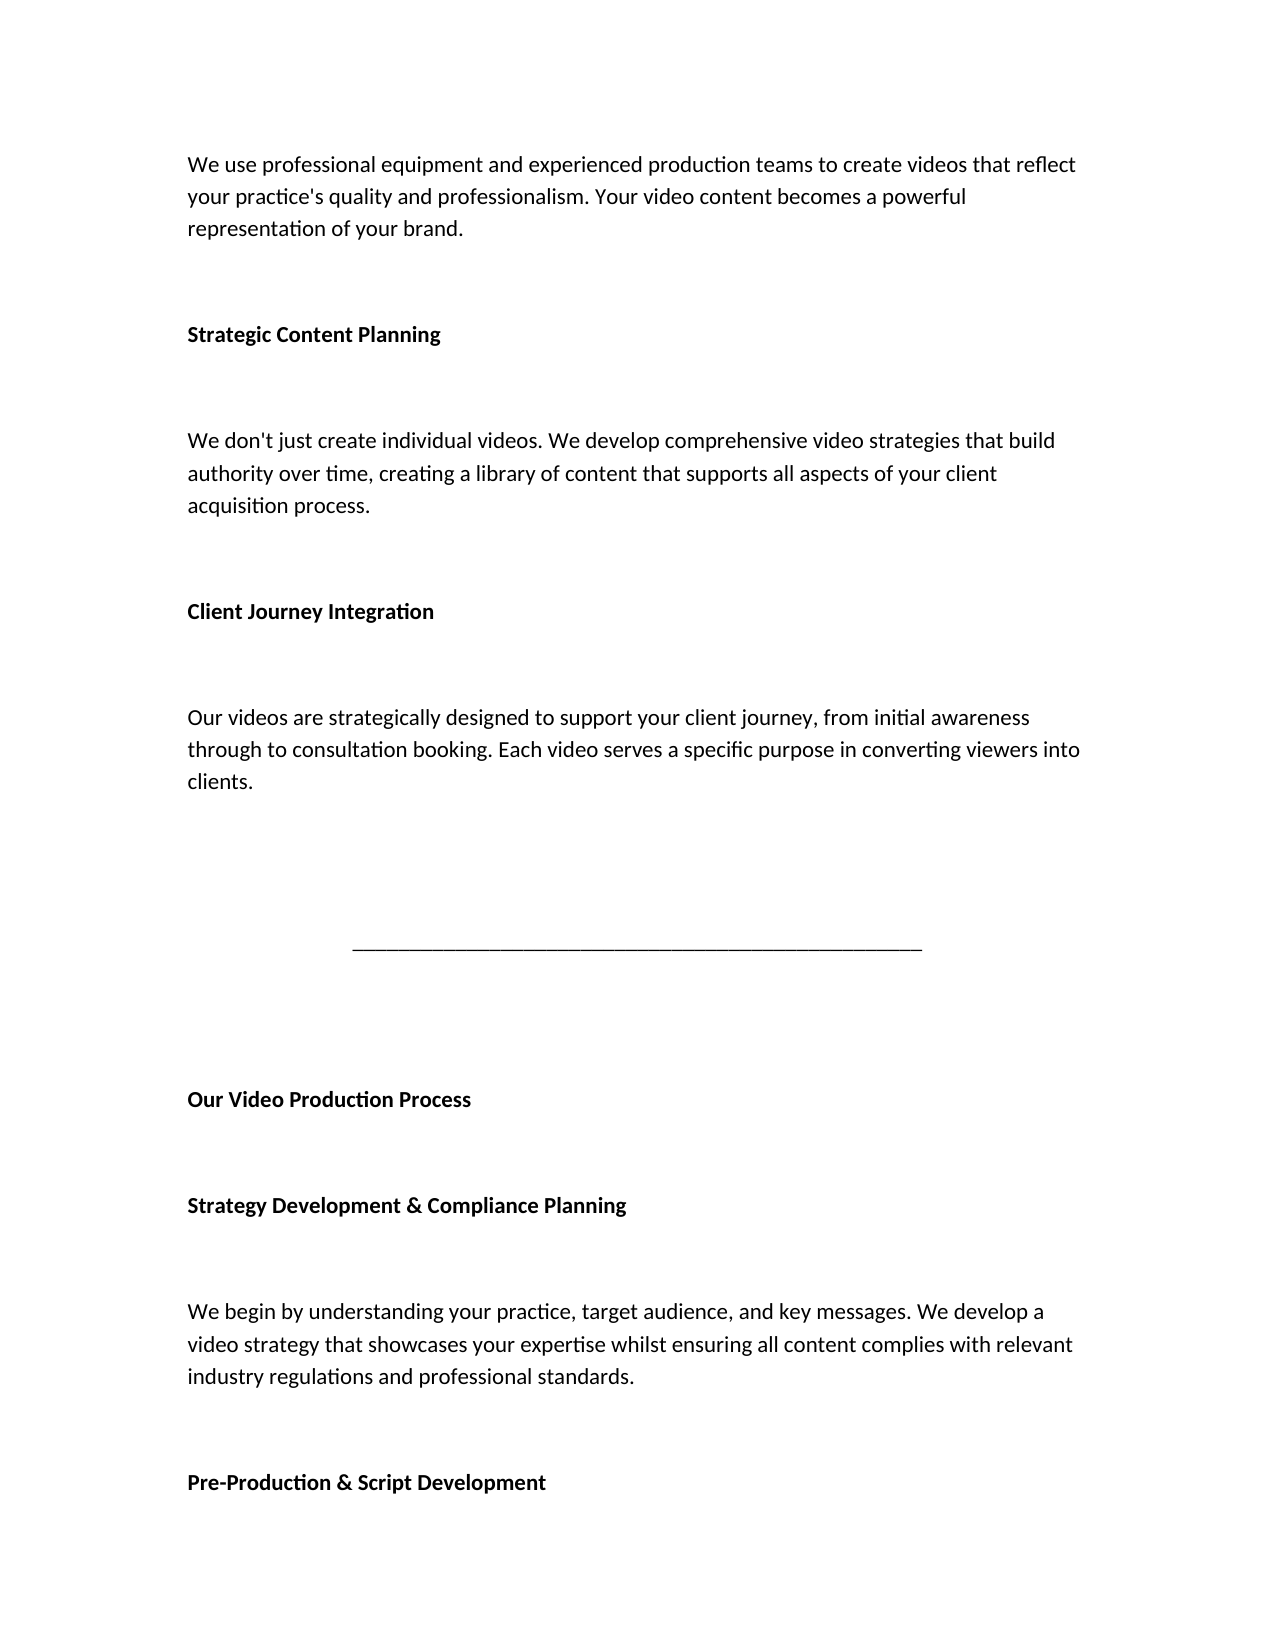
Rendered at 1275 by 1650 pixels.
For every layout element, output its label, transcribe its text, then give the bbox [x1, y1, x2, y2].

text We use professional equipment and experienced production teams to create videos that reflect your practice's quality and professionalism. Your video content becomes a powerful representation of your brand. [187, 150, 1087, 242]
text We don't just create individual videos. We develop comprehensive video strategies that build authority over time, creating a library of content that supports all aspects of your client acquisition process. [187, 426, 1087, 519]
text Our Video Production Process [187, 1085, 1087, 1113]
text Pre-Production & Script Development [187, 1468, 1087, 1496]
text We begin by understanding your practice, target audience, and key messages. We develop a video strategy that showcases your expertise whilst ensuring all content complies with relevant industry regulations and professional standards. [187, 1297, 1087, 1390]
text __________________________________________________ [187, 926, 1087, 954]
text Strategic Content Planning [187, 320, 1087, 348]
text Strategy Development & Compliance Planning [187, 1191, 1087, 1219]
text Client Journey Integration [187, 597, 1087, 625]
text Our videos are strategically designed to support your client journey, from initial awareness through to consultation booking. Each video serves a specific purpose in converting viewers into clients. [187, 703, 1087, 795]
